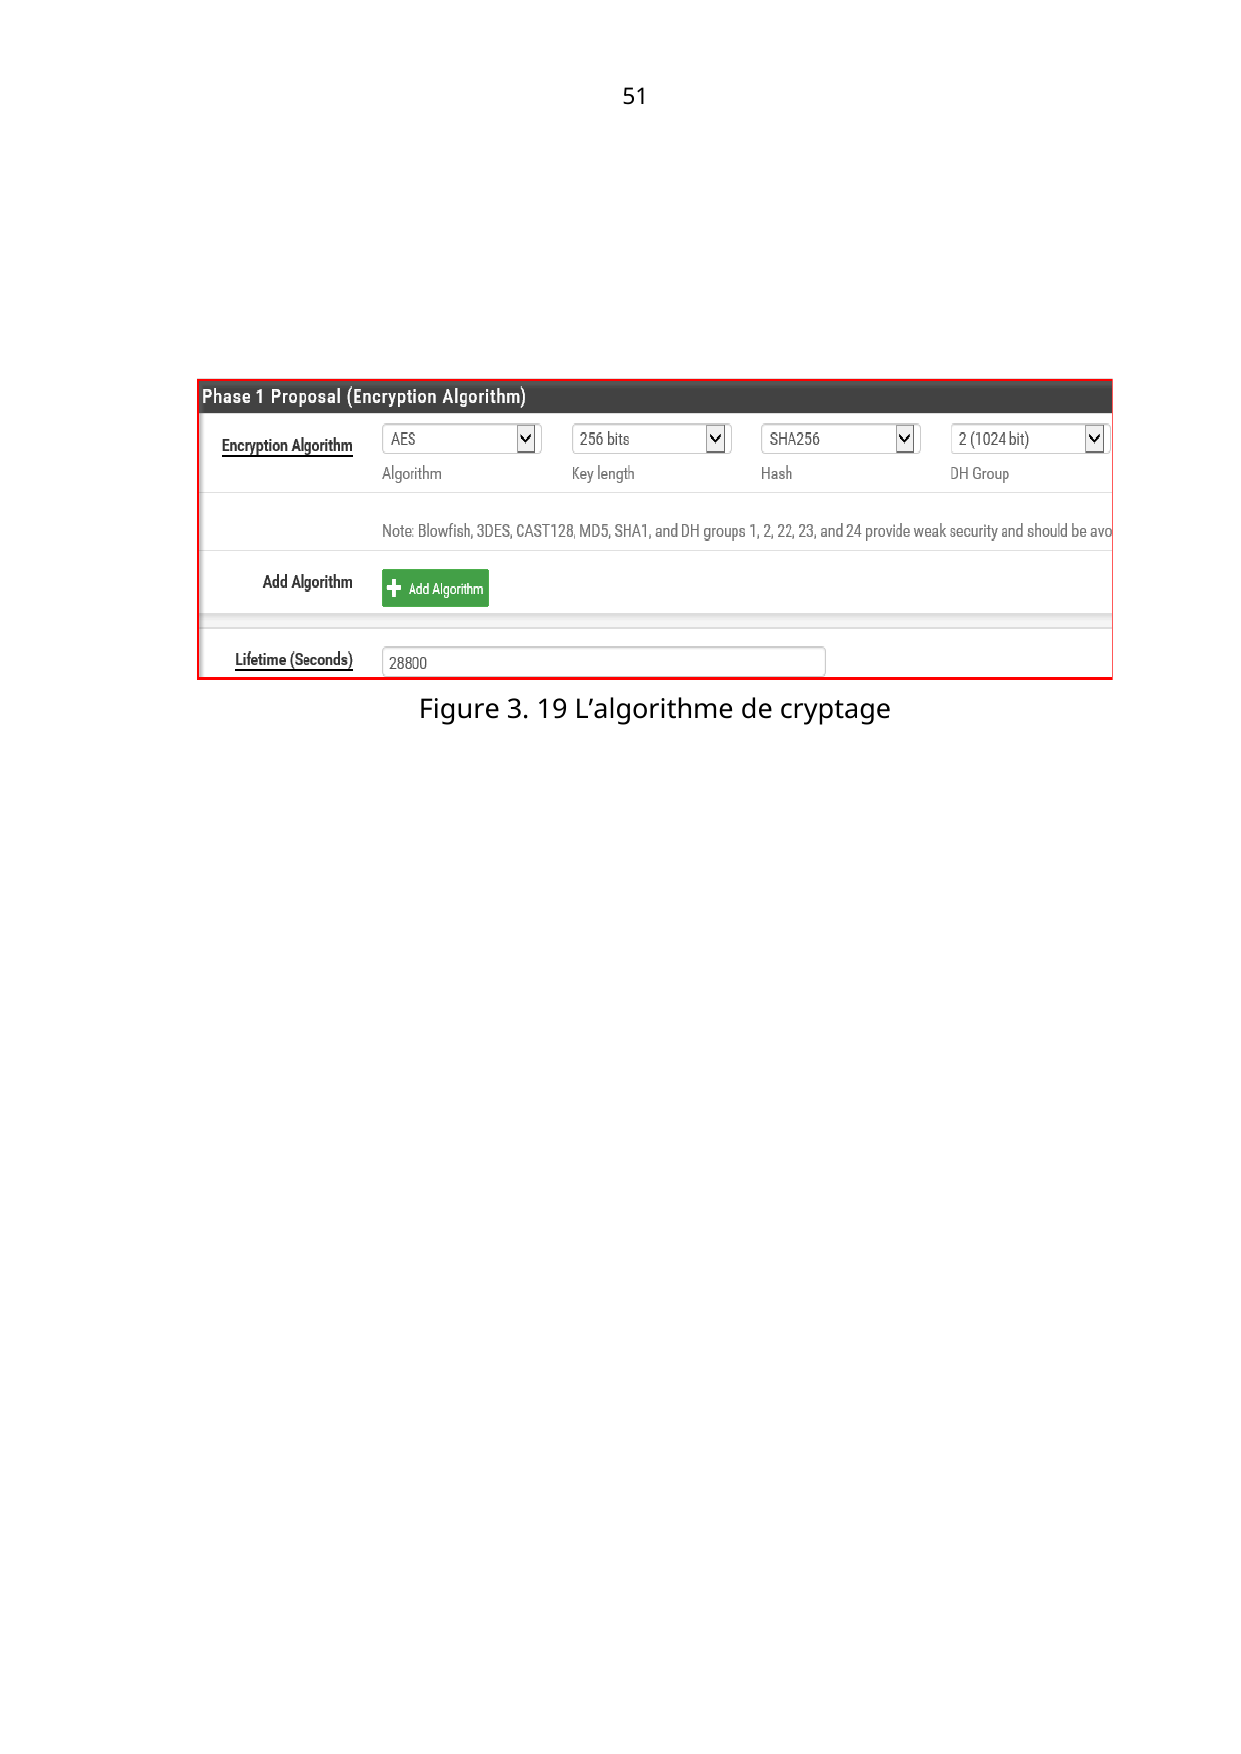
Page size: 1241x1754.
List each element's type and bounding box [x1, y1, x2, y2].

picture [197, 378, 1113, 680]
